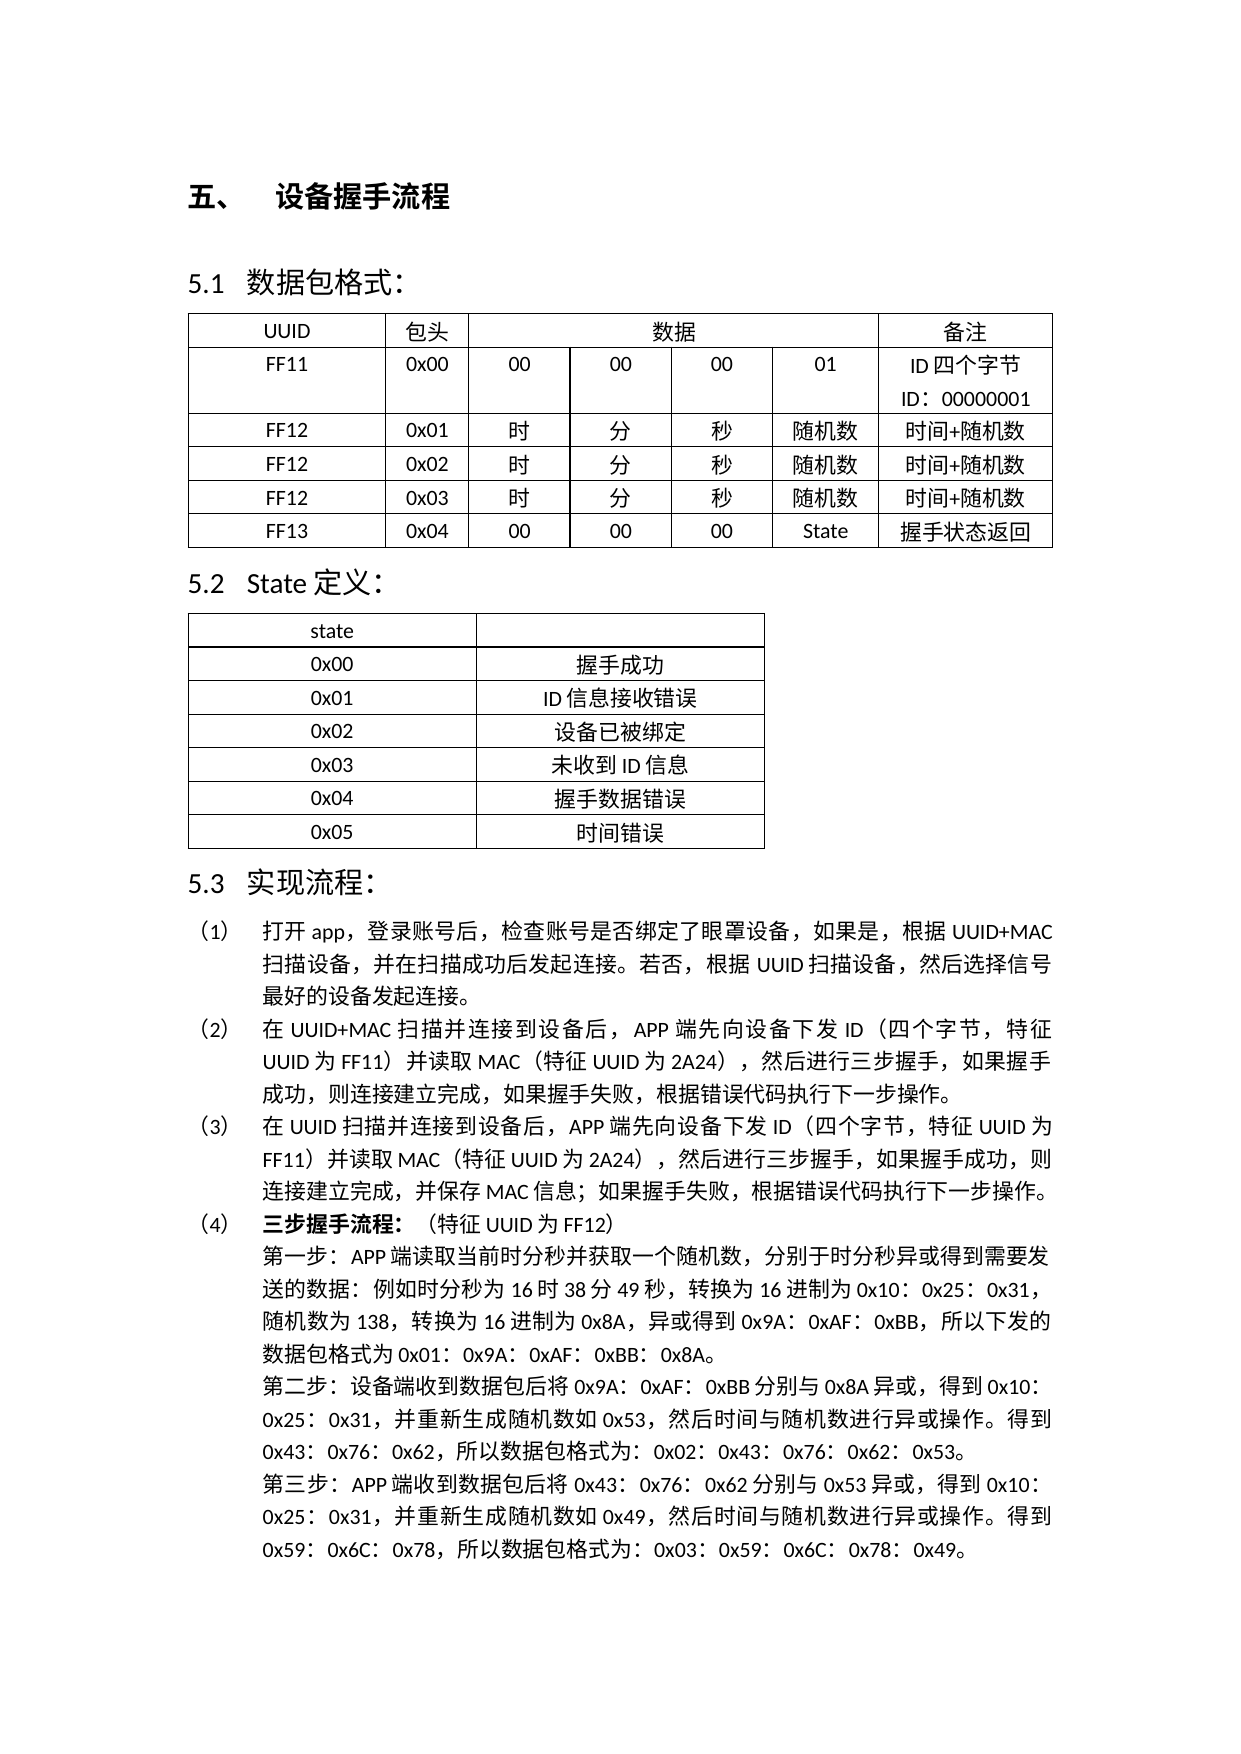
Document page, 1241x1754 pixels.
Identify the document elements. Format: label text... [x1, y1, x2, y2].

table_cell 握手成功 [477, 648, 764, 680]
table_header UUID [189, 314, 385, 347]
list 实现流程： [187, 849, 1053, 914]
table_cell 0x00 [386, 348, 468, 413]
table_cell 01 [773, 348, 878, 413]
table_cell 00 [571, 348, 671, 413]
table_cell FF12 [189, 414, 385, 446]
table_cell 时 [469, 447, 569, 480]
table_cell 时 [469, 481, 569, 513]
table_cell ID信息接收错误 [477, 681, 764, 713]
table_cell FF12 [189, 447, 385, 480]
table_cell 0x00 [189, 648, 476, 680]
table_cell 时 [469, 414, 569, 446]
subtitle 设备握手流程 [187, 162, 1053, 227]
table_cell 0x01 [386, 414, 468, 446]
table_cell 分 [571, 447, 671, 480]
table_cell 0x05 [189, 815, 476, 848]
table_cell 00 [469, 348, 569, 413]
table_cell 未收到ID信息 [477, 748, 764, 781]
list 打开app，登录账号后，检查账号是否绑定了眼罩设备，如果是，根据UUID+MAC扫描设备，并在扫描成功后发起连接。若否，根据UUID扫描设备，然后选择信号最好的设备发起连接。 [187, 914, 1053, 1011]
list 第三步：APP端收到数据包后将0x43：0x76：0x62分别与0x53异或，得到0x10：0x25：0x31，并重新生成随机数如0x49，然后时间与随机数进行异或操作。得到0x59：0x6C：0x78，所以数据包格式为：0x03：0x59：0x6C：0x78：0x49。 [262, 1466, 1053, 1564]
table_cell 时间+随机数 [879, 414, 1052, 446]
table_cell 握手状态返回 [879, 514, 1052, 547]
list 第二步：设备端收到数据包后将0x9A：0xAF：0xBB分别与0x8A异或，得到0x10：0x25：0x31，并重新生成随机数如0x53，然后时间与随机数进行异或操作。得到0x43：0x76：0x62，所以数据包格式为：0x02：0x43：0x76：0x62：0x53。 [262, 1369, 1053, 1466]
table_cell 秒 [672, 481, 772, 513]
table_cell 随机数 [773, 414, 878, 446]
table_header 备注 [879, 314, 1052, 347]
table_cell 0x02 [189, 715, 476, 747]
table_cell 00 [469, 514, 569, 547]
list 数据包格式： [187, 248, 1053, 313]
table_cell 分 [571, 481, 671, 513]
table_cell 时间错误 [477, 815, 764, 848]
table_cell 秒 [672, 414, 772, 446]
list 在UUID扫描并连接到设备后，APP端先向设备下发ID（四个字节，特征UUID为FF11）并读取MAC（特征UUID为2A24），然后进行三步握手，如果握手成功，则连接建立完成，并保存MAC信息；如果握手失败，根据错误代码执行下一步操作。 [187, 1109, 1053, 1206]
table_cell 时间+随机数 [879, 447, 1052, 480]
list 在UUID+MAC扫描并连接到设备后，APP端先向设备下发ID（四个字节，特征UUID为FF11）并读取MAC（特征UUID为2A24），然后进行三步握手，如果握手成功，则连接建立完成，如果握手失败，根据错误代码执行下一步操作。 [187, 1011, 1053, 1109]
table_cell 随机数 [773, 447, 878, 480]
table_header state [189, 614, 476, 646]
table_cell 设备已被绑定 [477, 715, 764, 747]
table_cell 00 [672, 514, 772, 547]
table_header 包头 [386, 314, 468, 347]
table_cell 0x03 [386, 481, 468, 513]
table_cell 0x03 [189, 748, 476, 781]
table_cell 00 [672, 348, 772, 413]
list 三步握手流程：（特征UUID为FF12） [187, 1206, 1053, 1239]
table_cell 握手数据错误 [477, 782, 764, 814]
table_cell 秒 [672, 447, 772, 480]
table_header [477, 614, 764, 646]
table_cell 0x04 [189, 782, 476, 814]
table_cell 0x04 [386, 514, 468, 547]
table_cell ID 四个字节 ID：00000001 [879, 348, 1052, 413]
table_cell 分 [571, 414, 671, 446]
list State定义： [187, 548, 1053, 613]
list 第一步：APP端读取当前时分秒并获取一个随机数，分别于时分秒异或得到需要发送的数据：例如时分秒为16时38分49秒，转换为16进制为0x10：0x25：0x31，随机数为138，转换为16进制为0x8A，异或得到0x9A：0xAF：0xBB，所以下发的数据包格式为0x01：0x9A：0xAF：0xBB：0x8A。 [262, 1239, 1053, 1369]
table_cell FF12 [189, 481, 385, 513]
table_cell FF11 [189, 348, 385, 413]
table_cell 时间+随机数 [879, 481, 1052, 513]
table_cell State [773, 514, 878, 547]
table_cell 00 [571, 514, 671, 547]
table_cell FF13 [189, 514, 385, 547]
table_cell 0x01 [189, 681, 476, 713]
table_header 数据 [469, 314, 878, 347]
table_cell 0x02 [386, 447, 468, 480]
table_cell 随机数 [773, 481, 878, 513]
